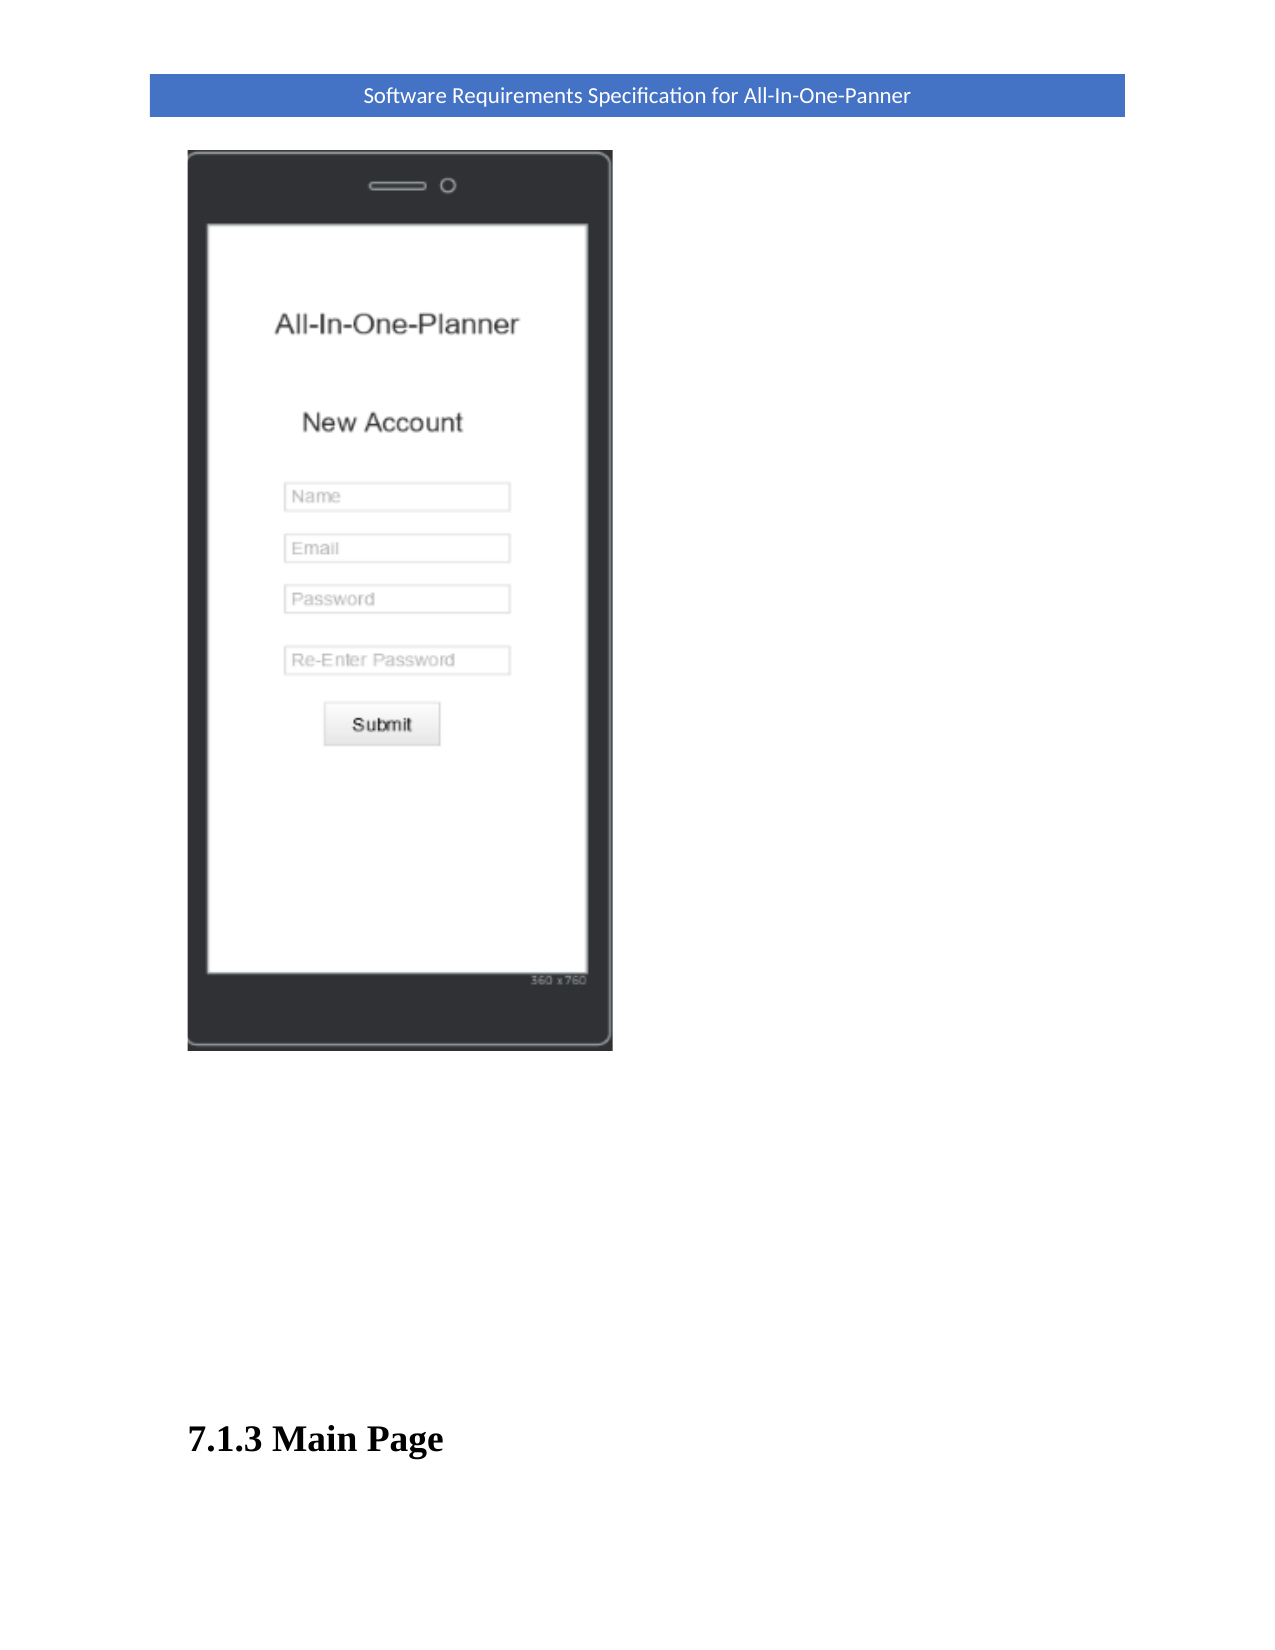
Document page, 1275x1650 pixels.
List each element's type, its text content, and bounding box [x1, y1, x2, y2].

picture [187, 150, 613, 1051]
text 7.1.3 Main Page [150, 1417, 1125, 1460]
